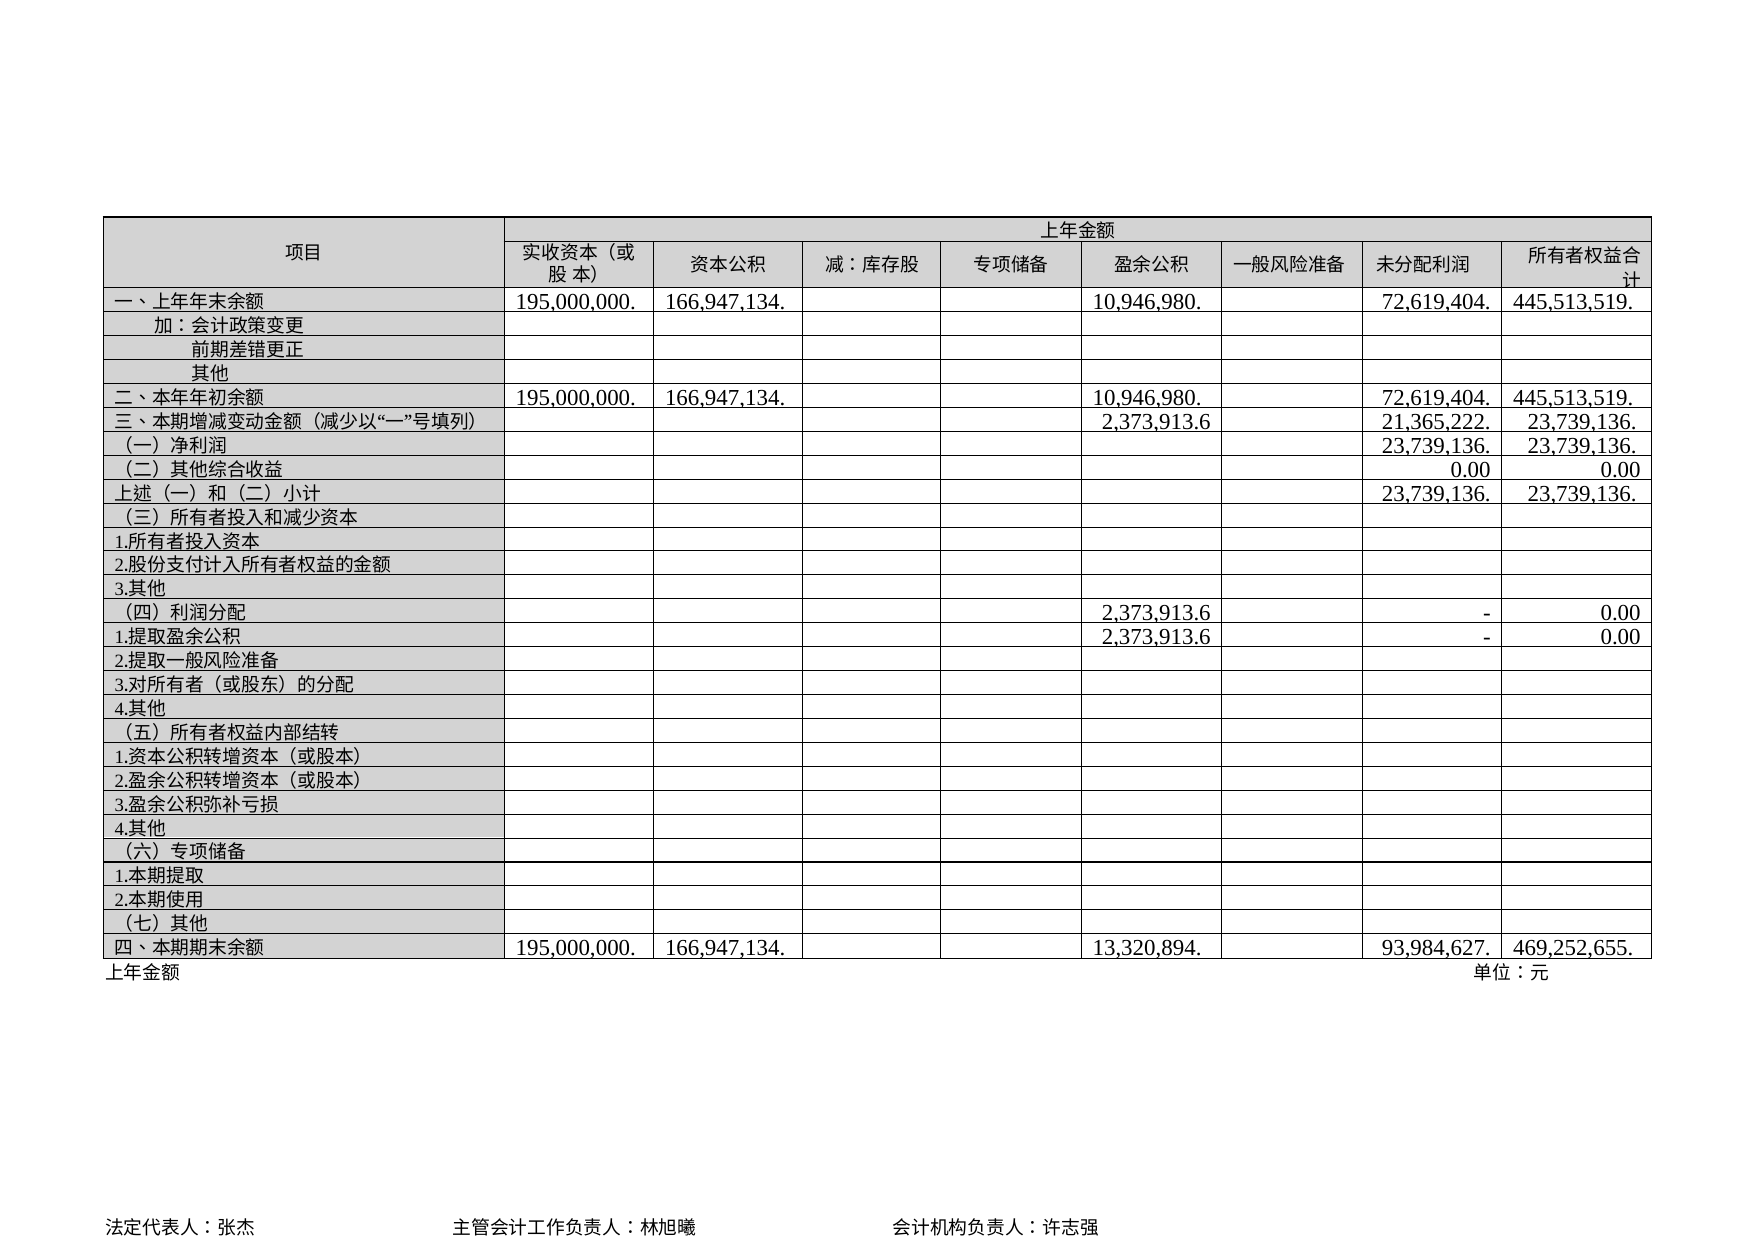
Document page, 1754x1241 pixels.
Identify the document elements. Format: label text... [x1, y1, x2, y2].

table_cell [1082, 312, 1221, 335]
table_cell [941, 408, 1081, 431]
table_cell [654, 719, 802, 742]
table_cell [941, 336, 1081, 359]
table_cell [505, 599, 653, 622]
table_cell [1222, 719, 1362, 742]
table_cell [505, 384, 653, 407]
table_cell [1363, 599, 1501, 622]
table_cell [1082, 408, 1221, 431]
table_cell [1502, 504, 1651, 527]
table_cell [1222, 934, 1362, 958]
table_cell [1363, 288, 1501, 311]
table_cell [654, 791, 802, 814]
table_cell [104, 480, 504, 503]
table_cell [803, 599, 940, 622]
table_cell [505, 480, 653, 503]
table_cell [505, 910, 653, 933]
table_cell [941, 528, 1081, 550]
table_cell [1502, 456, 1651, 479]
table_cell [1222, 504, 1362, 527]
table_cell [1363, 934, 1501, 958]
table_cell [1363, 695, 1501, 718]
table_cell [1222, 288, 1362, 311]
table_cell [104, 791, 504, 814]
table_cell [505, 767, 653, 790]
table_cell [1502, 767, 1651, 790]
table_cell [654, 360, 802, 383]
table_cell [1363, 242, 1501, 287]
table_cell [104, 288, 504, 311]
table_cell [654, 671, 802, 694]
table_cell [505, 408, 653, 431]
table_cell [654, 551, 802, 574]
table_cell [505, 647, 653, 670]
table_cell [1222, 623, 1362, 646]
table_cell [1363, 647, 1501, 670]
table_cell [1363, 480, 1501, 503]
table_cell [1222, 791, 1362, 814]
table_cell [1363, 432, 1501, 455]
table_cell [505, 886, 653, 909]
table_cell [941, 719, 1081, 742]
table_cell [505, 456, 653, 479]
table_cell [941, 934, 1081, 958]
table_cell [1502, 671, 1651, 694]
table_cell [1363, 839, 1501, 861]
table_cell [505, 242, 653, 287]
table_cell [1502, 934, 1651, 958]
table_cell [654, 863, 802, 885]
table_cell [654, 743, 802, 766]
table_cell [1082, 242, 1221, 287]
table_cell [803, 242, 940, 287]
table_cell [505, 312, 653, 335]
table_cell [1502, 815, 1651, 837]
text 上年金额 [105, 959, 184, 985]
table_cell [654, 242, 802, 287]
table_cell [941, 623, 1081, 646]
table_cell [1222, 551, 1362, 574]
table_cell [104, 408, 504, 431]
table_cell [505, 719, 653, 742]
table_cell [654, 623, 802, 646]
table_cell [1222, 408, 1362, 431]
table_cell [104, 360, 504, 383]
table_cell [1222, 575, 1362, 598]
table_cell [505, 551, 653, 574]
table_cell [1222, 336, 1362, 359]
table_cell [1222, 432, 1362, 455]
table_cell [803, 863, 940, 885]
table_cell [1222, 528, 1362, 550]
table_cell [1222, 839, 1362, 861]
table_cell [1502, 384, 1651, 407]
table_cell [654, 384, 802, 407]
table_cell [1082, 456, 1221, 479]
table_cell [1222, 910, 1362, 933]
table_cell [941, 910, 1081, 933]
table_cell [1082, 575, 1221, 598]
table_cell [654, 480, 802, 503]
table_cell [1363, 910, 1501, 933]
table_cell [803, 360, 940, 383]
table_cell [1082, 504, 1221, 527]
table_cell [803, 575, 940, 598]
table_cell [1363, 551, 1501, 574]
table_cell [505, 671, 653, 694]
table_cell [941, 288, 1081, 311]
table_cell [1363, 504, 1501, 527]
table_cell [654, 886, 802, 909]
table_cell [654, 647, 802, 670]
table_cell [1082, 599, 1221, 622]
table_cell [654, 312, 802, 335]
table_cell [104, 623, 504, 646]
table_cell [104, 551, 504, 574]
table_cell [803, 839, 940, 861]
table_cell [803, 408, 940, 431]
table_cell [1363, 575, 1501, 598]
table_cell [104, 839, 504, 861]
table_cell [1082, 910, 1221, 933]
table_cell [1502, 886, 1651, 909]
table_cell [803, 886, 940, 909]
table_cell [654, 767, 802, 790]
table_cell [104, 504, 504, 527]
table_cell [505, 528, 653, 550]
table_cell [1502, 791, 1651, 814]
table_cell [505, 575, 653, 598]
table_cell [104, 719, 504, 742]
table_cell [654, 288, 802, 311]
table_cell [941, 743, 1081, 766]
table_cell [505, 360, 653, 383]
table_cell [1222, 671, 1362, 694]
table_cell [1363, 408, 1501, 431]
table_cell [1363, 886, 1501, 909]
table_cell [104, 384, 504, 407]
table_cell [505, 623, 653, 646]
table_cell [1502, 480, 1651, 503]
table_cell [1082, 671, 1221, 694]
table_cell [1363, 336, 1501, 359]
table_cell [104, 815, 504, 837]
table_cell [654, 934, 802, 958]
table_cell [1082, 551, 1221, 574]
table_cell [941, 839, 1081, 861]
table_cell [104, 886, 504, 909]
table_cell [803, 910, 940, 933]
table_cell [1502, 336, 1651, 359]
text 主管会计工作负责人：林旭曦 [452, 1215, 700, 1240]
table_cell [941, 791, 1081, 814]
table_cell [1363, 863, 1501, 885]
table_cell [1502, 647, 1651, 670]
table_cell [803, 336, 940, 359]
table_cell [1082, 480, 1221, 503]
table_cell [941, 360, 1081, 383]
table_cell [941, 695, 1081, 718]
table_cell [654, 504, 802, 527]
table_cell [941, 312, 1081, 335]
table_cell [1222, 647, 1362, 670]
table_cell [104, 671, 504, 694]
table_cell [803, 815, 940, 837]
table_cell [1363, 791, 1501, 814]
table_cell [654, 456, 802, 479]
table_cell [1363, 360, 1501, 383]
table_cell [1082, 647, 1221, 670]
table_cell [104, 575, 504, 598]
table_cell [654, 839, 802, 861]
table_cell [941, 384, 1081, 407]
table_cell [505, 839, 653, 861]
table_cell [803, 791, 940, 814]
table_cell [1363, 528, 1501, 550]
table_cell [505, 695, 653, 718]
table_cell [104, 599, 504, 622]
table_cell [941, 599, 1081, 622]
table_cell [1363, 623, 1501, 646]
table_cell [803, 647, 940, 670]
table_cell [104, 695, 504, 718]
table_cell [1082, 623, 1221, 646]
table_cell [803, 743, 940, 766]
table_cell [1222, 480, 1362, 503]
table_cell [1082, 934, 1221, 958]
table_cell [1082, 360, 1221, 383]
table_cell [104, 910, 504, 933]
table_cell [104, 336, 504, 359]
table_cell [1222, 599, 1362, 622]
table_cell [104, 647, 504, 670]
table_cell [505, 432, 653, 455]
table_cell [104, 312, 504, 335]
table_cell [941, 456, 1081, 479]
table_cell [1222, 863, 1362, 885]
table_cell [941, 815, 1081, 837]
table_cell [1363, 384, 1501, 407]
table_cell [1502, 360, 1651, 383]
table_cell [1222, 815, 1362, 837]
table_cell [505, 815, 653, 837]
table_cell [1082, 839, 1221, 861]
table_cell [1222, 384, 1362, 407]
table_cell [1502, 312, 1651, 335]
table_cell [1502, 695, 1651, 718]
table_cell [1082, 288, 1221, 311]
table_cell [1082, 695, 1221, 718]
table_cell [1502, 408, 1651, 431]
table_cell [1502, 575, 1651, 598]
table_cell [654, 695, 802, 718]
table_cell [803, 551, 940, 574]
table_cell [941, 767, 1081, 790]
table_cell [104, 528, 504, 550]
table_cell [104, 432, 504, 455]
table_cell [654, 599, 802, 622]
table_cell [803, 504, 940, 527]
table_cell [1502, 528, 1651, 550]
text 会计机构负责人：许志强 [892, 1215, 1103, 1240]
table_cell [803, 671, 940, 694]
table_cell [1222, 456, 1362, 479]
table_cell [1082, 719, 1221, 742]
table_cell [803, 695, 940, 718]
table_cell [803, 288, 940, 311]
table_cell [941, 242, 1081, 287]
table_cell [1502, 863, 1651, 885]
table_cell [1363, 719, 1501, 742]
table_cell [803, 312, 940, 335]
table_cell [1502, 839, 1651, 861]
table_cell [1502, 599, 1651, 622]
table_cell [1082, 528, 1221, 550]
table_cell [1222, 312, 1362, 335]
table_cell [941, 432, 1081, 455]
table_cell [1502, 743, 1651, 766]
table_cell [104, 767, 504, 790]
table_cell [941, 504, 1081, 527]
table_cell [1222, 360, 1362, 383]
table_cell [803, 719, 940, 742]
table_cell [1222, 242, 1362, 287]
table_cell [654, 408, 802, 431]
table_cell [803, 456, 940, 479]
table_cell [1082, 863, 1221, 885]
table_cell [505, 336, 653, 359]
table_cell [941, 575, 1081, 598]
text 单位：元 [1474, 959, 1552, 985]
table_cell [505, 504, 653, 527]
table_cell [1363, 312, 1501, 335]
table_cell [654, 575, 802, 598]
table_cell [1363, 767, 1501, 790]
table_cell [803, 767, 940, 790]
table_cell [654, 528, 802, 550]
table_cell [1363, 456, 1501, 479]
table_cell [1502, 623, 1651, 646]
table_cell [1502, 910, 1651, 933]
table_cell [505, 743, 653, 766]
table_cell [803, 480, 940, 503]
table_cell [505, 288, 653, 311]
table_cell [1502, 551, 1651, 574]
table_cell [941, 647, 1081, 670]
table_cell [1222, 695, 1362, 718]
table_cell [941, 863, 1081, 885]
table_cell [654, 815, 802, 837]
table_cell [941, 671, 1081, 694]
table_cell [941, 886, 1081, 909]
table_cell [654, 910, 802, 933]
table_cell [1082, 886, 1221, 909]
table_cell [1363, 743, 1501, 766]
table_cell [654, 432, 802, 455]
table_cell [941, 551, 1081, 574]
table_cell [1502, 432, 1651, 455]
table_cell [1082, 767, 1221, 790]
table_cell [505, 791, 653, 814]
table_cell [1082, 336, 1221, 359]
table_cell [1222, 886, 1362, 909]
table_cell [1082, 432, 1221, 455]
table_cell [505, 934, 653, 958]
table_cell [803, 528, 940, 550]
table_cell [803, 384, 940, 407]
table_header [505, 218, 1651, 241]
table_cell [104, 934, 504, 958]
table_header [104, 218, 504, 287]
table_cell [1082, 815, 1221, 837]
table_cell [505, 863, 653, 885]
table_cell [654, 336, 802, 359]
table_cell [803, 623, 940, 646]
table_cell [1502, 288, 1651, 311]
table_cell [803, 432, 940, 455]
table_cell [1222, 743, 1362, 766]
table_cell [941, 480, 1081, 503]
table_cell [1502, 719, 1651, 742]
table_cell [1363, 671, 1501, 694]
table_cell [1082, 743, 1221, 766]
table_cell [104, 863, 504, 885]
text 法定代表人：张杰 [105, 1215, 259, 1240]
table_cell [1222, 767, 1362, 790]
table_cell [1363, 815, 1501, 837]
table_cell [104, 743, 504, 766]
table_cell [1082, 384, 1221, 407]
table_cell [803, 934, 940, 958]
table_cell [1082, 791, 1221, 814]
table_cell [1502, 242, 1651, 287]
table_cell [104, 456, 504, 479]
